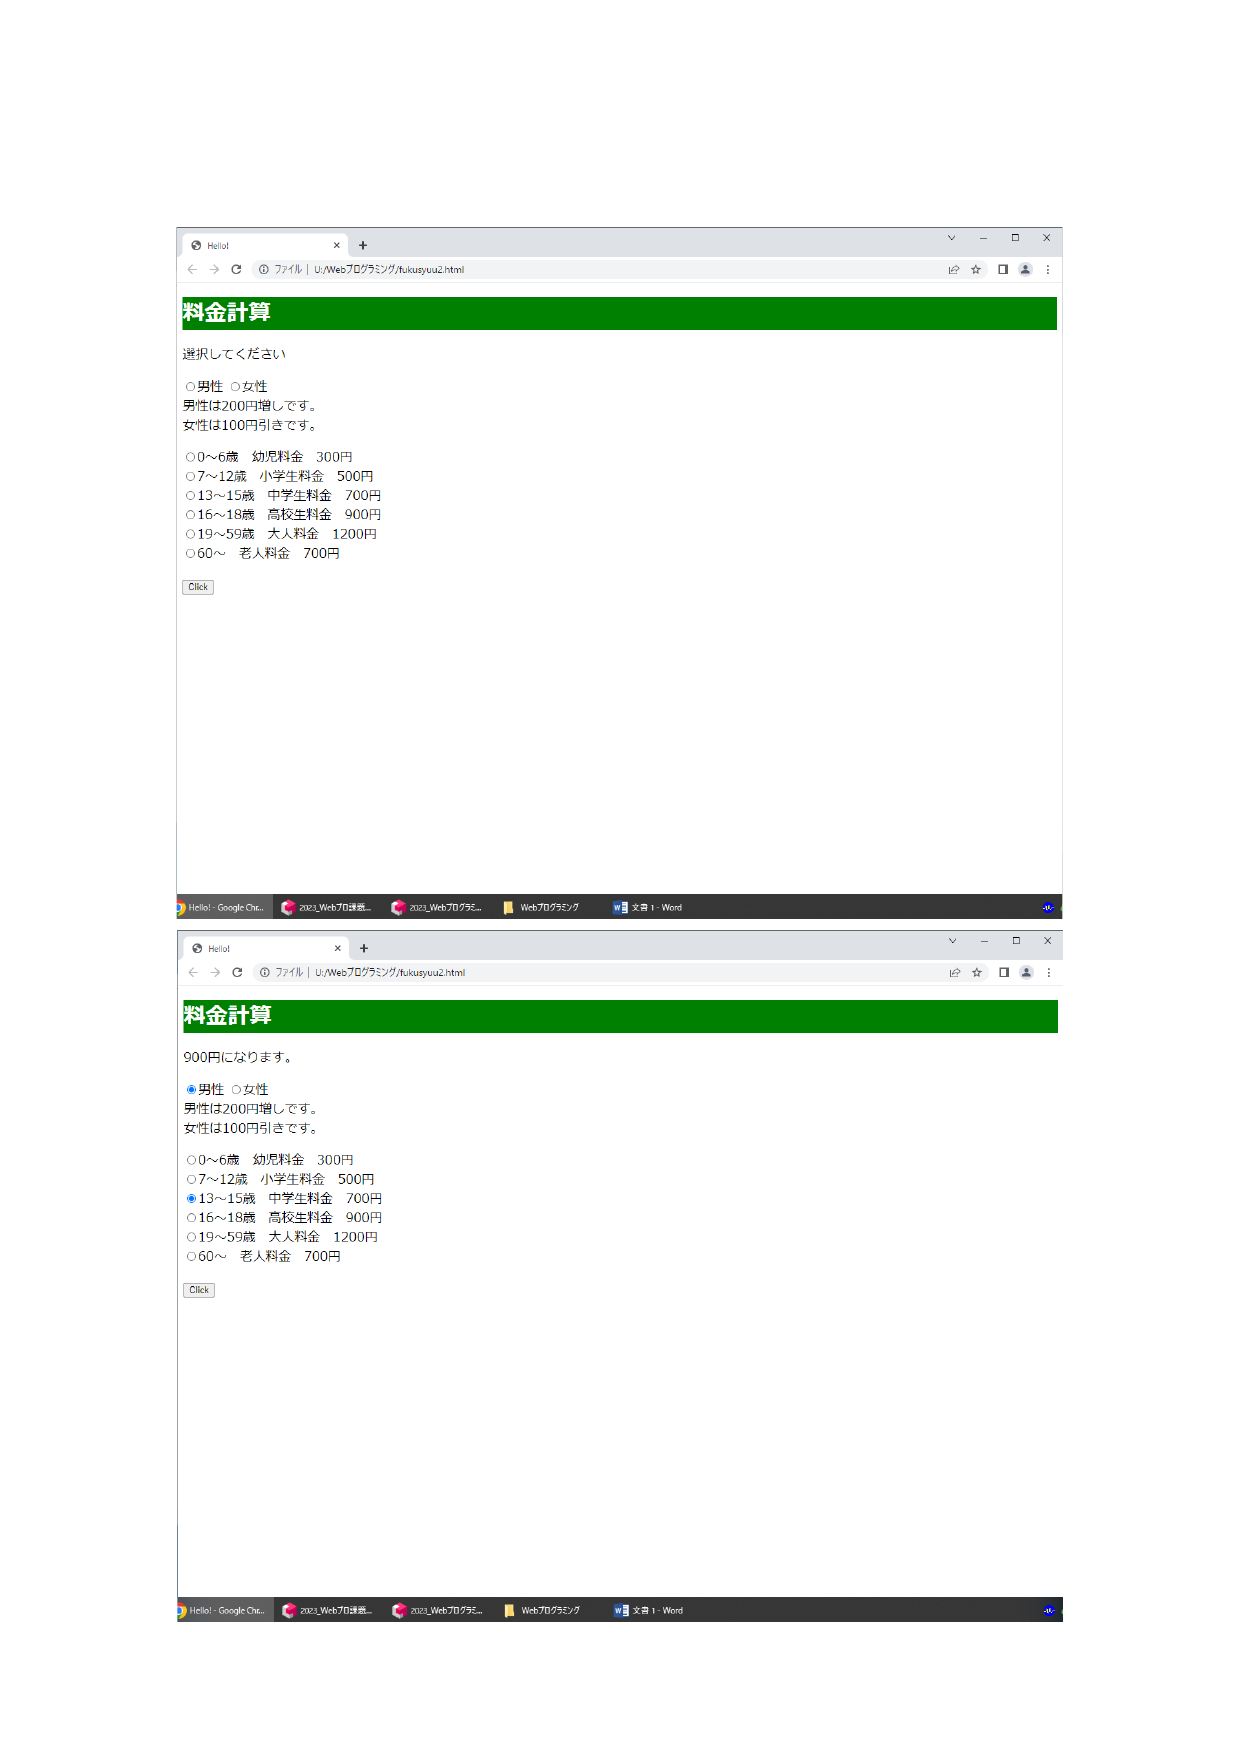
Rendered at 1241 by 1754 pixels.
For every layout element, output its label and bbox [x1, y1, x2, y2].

picture [177, 930, 1063, 1622]
picture [176, 227, 1063, 919]
